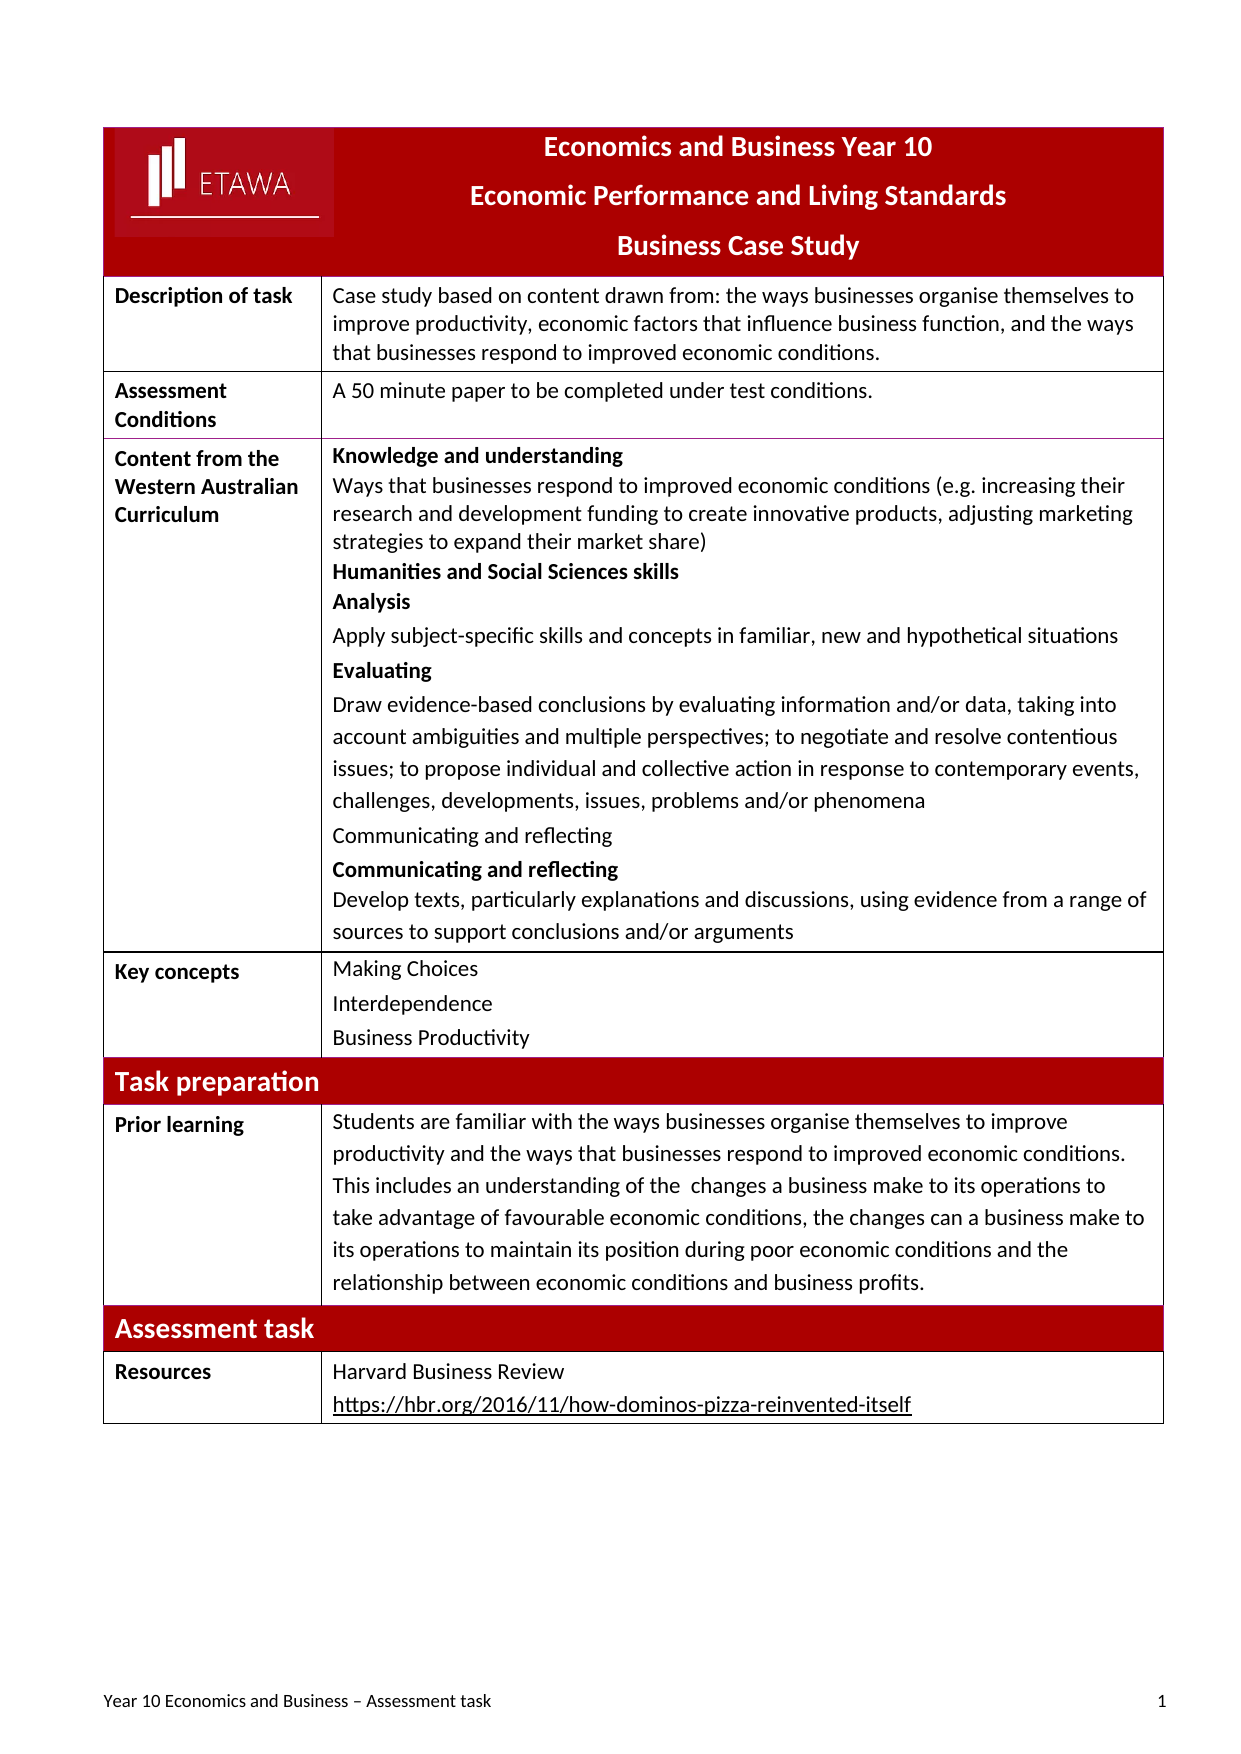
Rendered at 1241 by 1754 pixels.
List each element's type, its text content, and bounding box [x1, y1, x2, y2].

table_cell Students are familiar with the ways businesses organise themselves to improve productivity and the ways that businesses respond to improved economic conditions. This includes an understanding of the changes a business make to its operations to take advantage of favourable economic conditions, the changes can a business make to its operations to maintain its position during poor economic conditions and the relationship between economic conditions and business profits. [322, 1105, 1163, 1304]
table_cell Description of task [104, 277, 321, 371]
table_cell Assessment Conditions [104, 372, 321, 438]
table_cell Resources [104, 1352, 321, 1423]
table_cell A 50 minute paper to be completed under test conditions. [322, 372, 1163, 438]
table_cell Prior learning [104, 1105, 321, 1304]
table_cell Knowledge and understanding Ways that businesses respond to improved economic conditions (e.g. increasing their research and development funding to create innovative products, adjusting marketing strategies to expand their market share) Humanities and Social Sciences skills Analysis Apply subject-specific skills and concepts in familiar, new and hypothetical situations Evaluating Draw evidence-based conclusions by evaluating information and/or data, taking into account ambiguities and multiple perspectives; to negotiate and resolve contentious issues; to propose individual and collective action in response to contemporary events, challenges, developments, issues, problems and/or phenomena Communicating and reflecting Communicating and reflecting Develop texts, particularly explanations and discussions, using evidence from a range of sources to support conclusions and/or arguments [322, 439, 1163, 951]
table_header Economics and Business Year 10 Economic Performance and Living Standards Business Case Study [104, 128, 1163, 276]
table_cell Key concepts [104, 953, 321, 1057]
table_cell Making Choices Interdependence Business Productivity [322, 953, 1163, 1057]
table_cell Task preparation [104, 1058, 1163, 1104]
table_cell Content from the Western Australian Curriculum [104, 439, 321, 951]
table_cell Case study based on content drawn from: the ways businesses organise themselves to improve productivity, economic factors that influence business function, and the ways that businesses respond to improved economic conditions. [322, 277, 1163, 371]
table_cell Harvard Business Review https://hbr.org/2016/11/how-dominos-pizza-reinvented-itself [322, 1352, 1163, 1423]
table_cell Assessment task [104, 1306, 1163, 1351]
